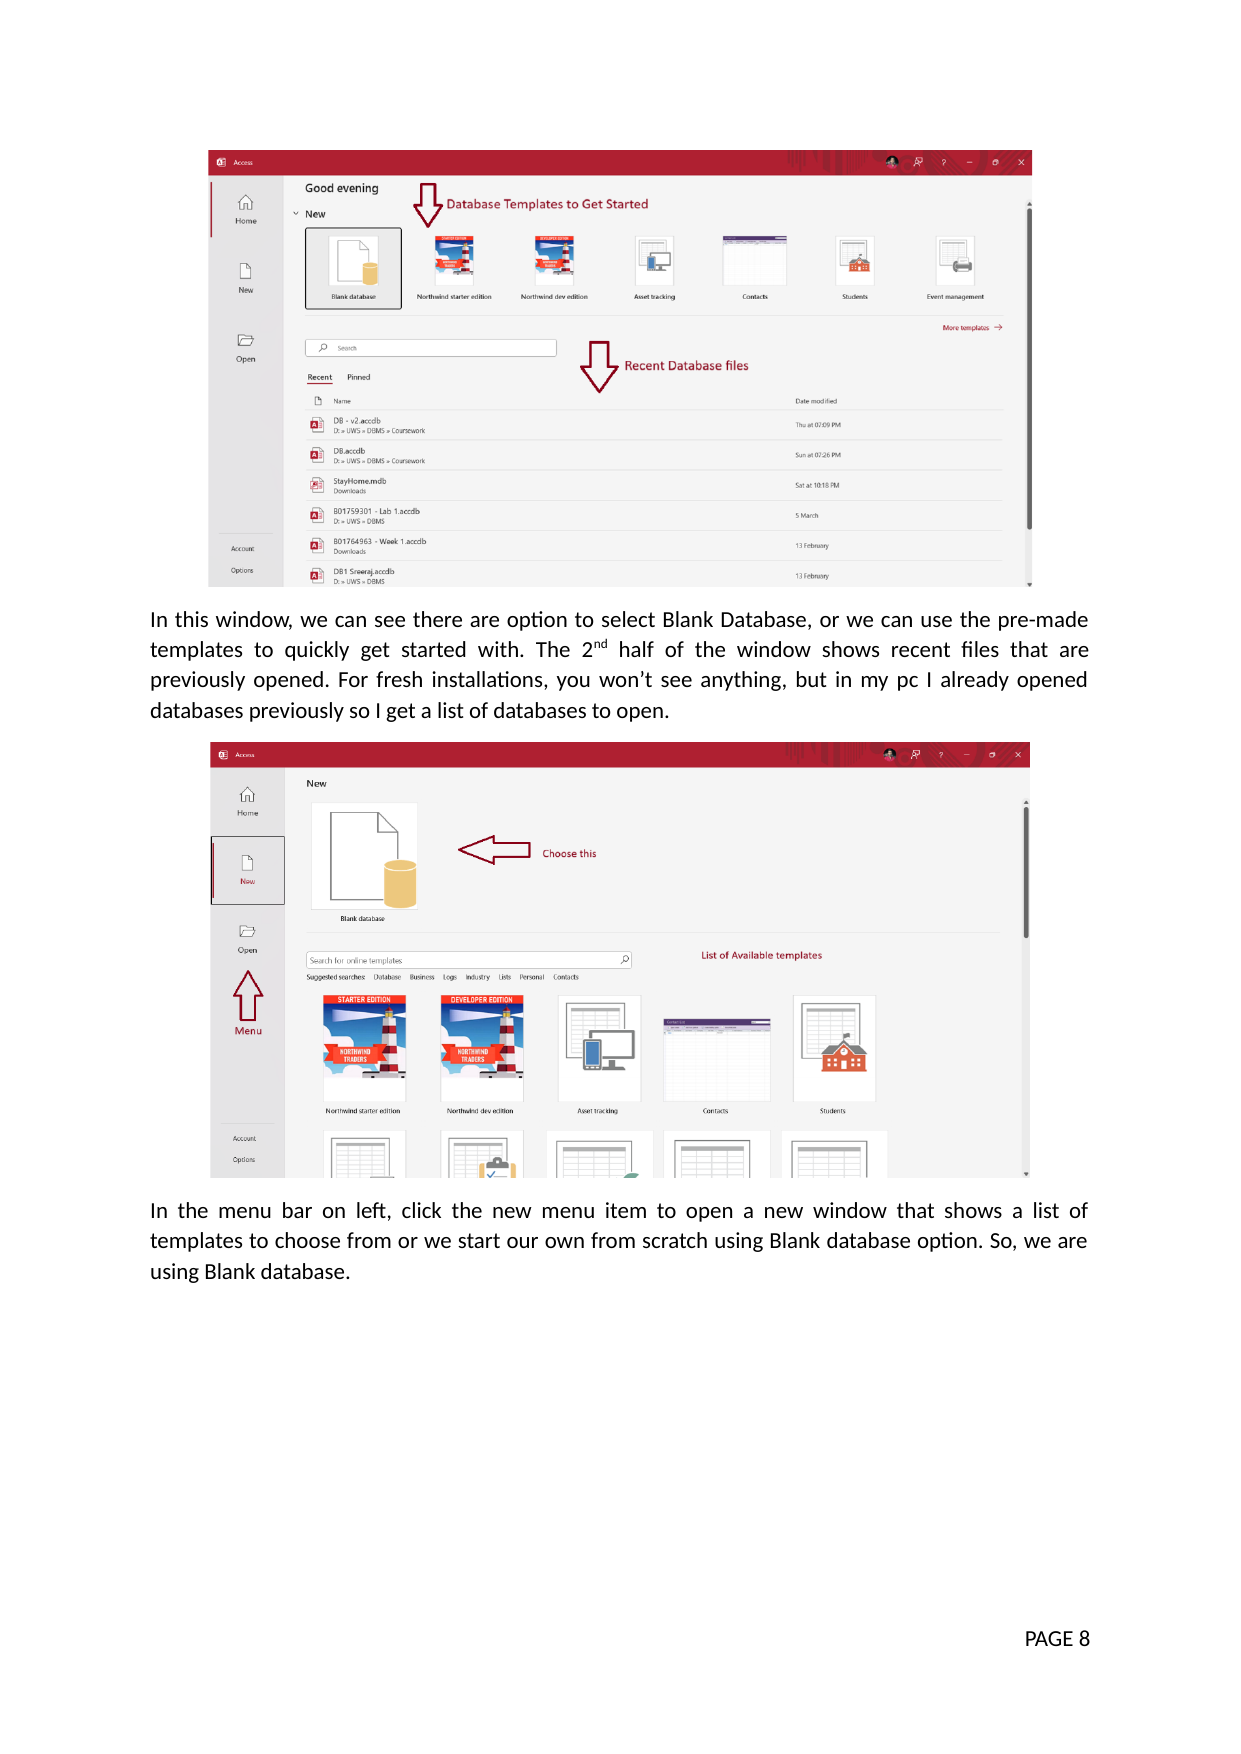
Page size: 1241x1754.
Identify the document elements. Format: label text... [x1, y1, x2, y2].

text In this window, we can see there are option to select Blank Database, or we can use the pre-made templates to quickly get started with. The 2nd half of the window shows recent files that are previously opened. For fresh installations, you won’t see anything, but in my pc I already opened databases previously so I get a list of databases to open. [150, 605, 1090, 724]
picture [210, 742, 1030, 1178]
picture [208, 150, 1033, 587]
text In the menu bar on left, click the new menu item to open a new window that shows a list of templates to choose from or we start our own from scratch using Blank database option. So, we are using Blank database. [150, 1196, 1090, 1285]
